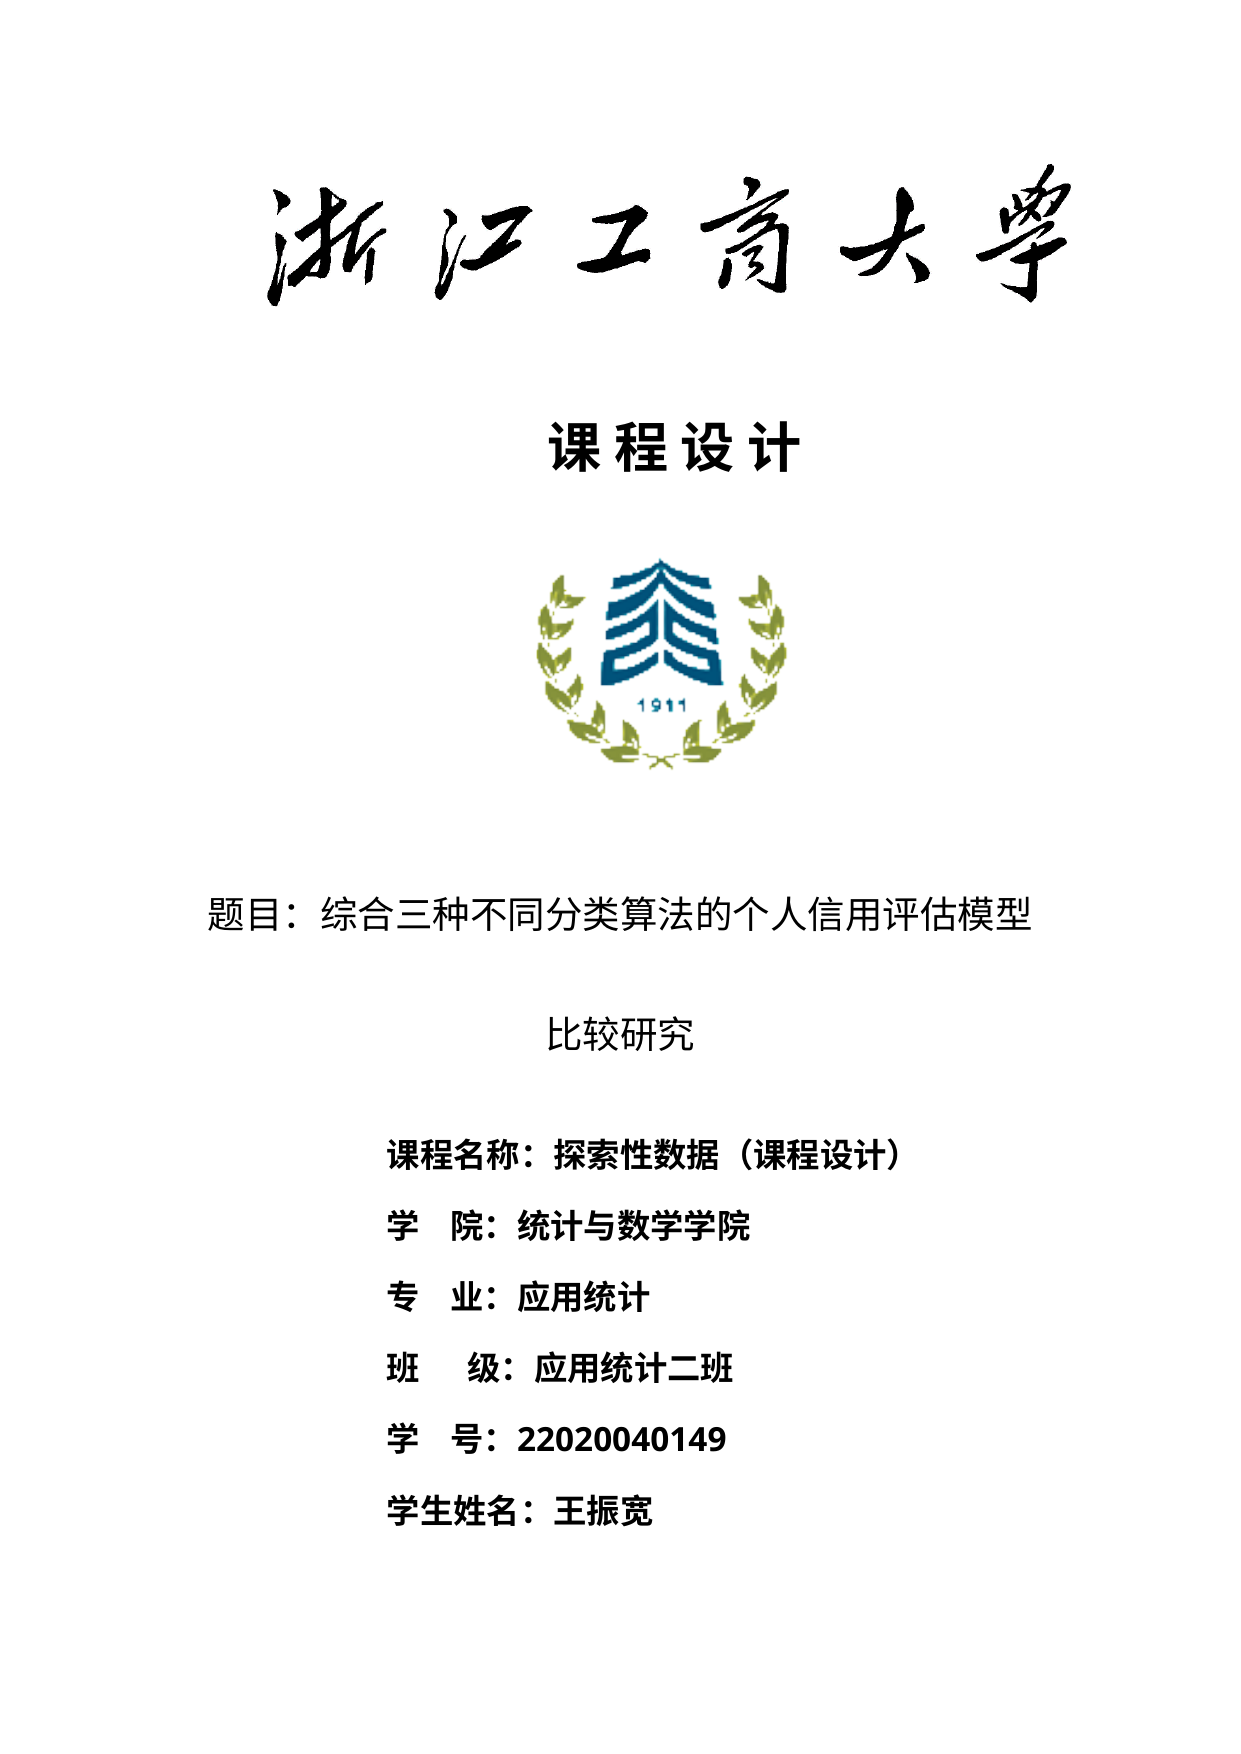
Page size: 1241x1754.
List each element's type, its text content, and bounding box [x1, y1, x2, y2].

text 课程名称：探索性数据（课程设计） [187, 1118, 1053, 1186]
text 学 院：统计与数学学院 [187, 1190, 1053, 1258]
text 班 级：应用统计二班 [187, 1332, 1053, 1400]
text 课 程 设 计 [187, 393, 1053, 495]
picture [237, 155, 1092, 316]
text 专 业：应用统计 [187, 1261, 1053, 1329]
text 学 号：22020040149 [187, 1403, 1053, 1471]
picture [536, 537, 789, 790]
text 比较研究 [187, 998, 1053, 1066]
text 题目：综合三种不同分类算法的个人信用评估模型 [187, 878, 1053, 946]
text 学生姓名：王振宽 [187, 1475, 1053, 1543]
